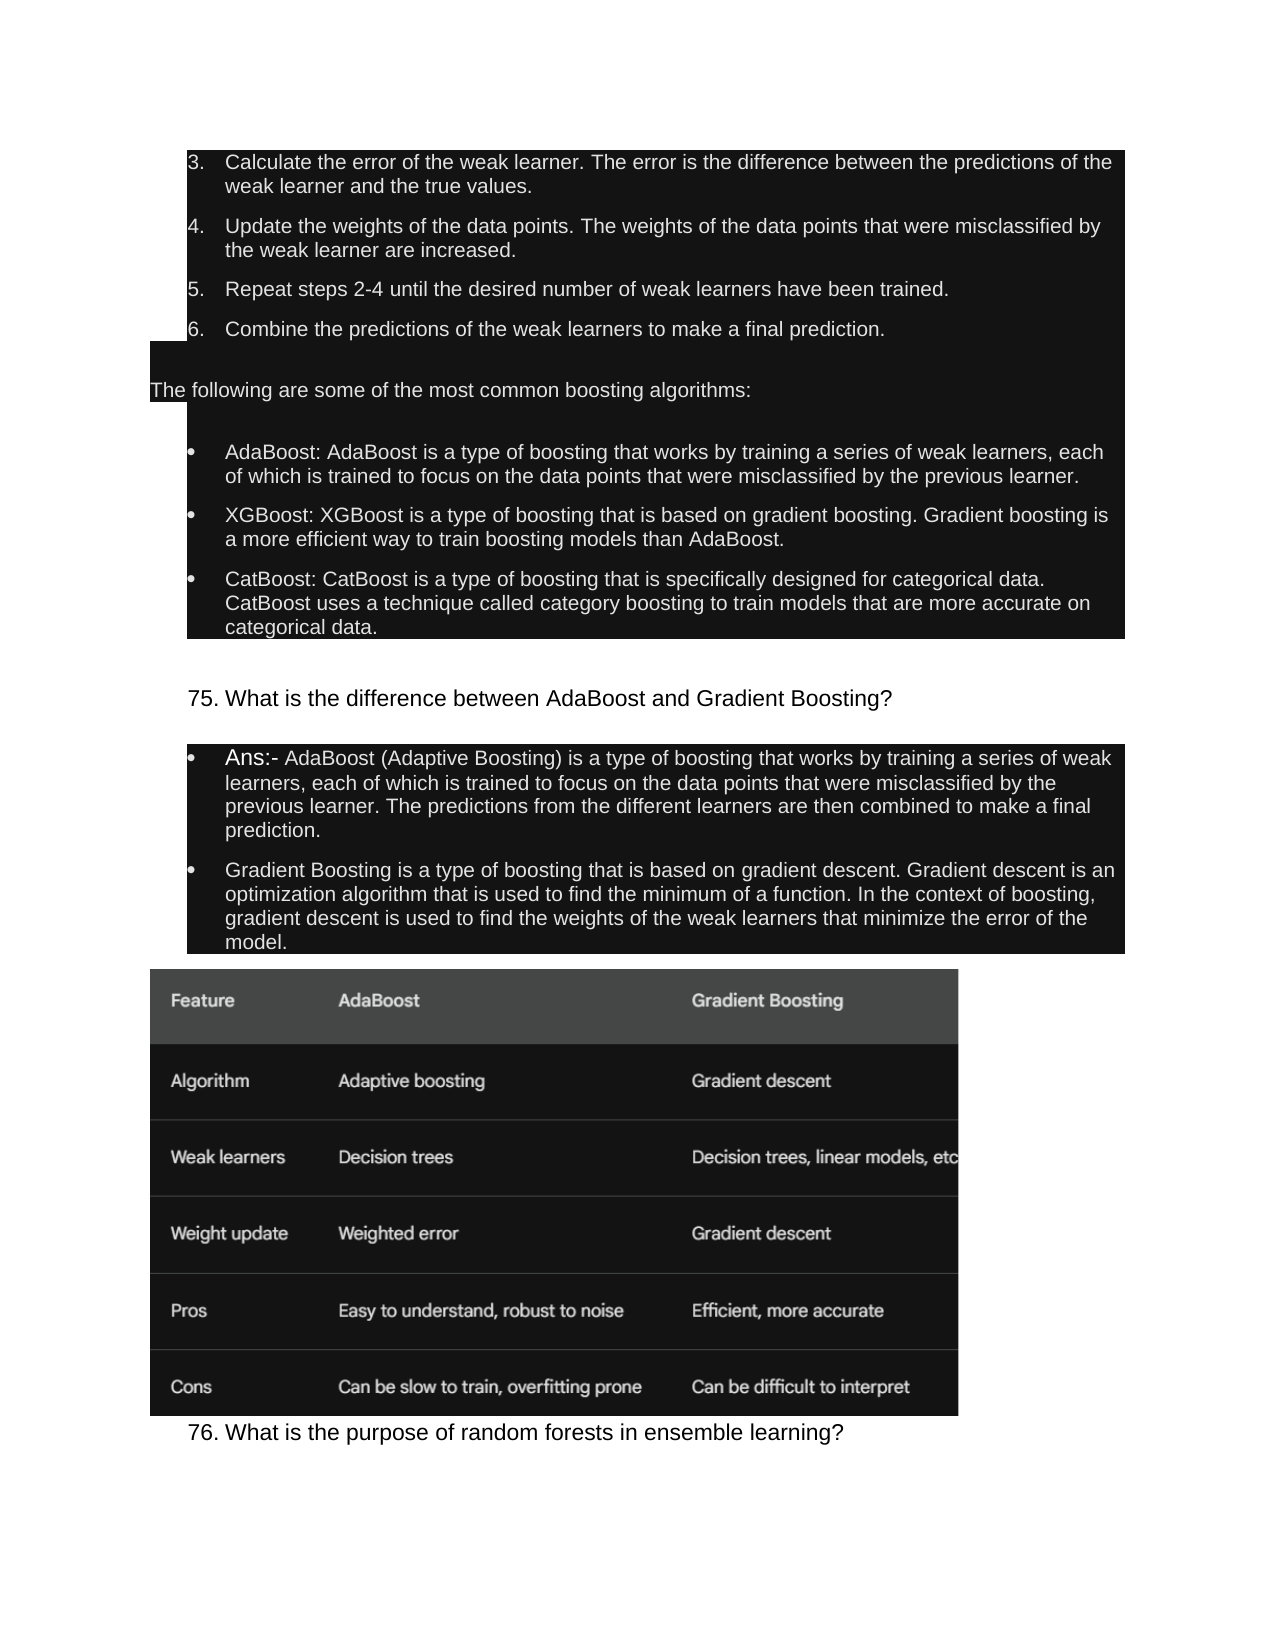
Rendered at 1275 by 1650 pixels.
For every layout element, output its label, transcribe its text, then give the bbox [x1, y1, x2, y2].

list Repeat steps 2-4 until the desired number of weak learners have been trained. [187, 277, 1125, 301]
list What is the difference between AdaBoost and Gradient Boosting? [187, 685, 1125, 711]
list AdaBoost: AdaBoost is a type of boosting that works by training a series of weak learners, each of which is trained to focus on the data points that were misclassified by the previous learner. [187, 439, 1125, 488]
list Ans:- AdaBoost (Adaptive Boosting) is a type of boosting that works by training a series of weak learners, each of which is trained to focus on the data points that were misclassified by the previous learner. The predictions from the different learners are then combined to make a final prediction. [187, 744, 1125, 842]
list Combine the predictions of the weak learners to make a final prediction. [187, 317, 1125, 341]
list Calculate the error of the weak learner. The error is the difference between the predictions of the weak learner and the true values. [187, 150, 1125, 198]
picture [150, 969, 959, 1416]
list CatBoost: CatBoost is a type of boosting that is specifically designed for categorical data. CatBoost uses a technique called category boosting to train models that are more accurate on categorical data. [187, 567, 1125, 639]
text The following are some of the most common boosting algorithms: [150, 378, 1125, 402]
list XGBoost: XGBoost is a type of boosting that is based on gradient boosting. Gradient boosting is a more efficient way to train boosting models than AdaBoost. [187, 503, 1125, 551]
list Update the weights of the data points. The weights of the data points that were misclassified by the weak learner are increased. [187, 213, 1125, 261]
list Gradient Boosting is a type of boosting that is based on gradient descent. Gradient descent is an optimization algorithm that is used to find the minimum of a function. In the context of boosting, gradient descent is used to find the weights of the weak learners that minimize the error of the model. [187, 858, 1125, 954]
list What is the purpose of random forests in ensemble learning? [187, 1419, 1125, 1446]
